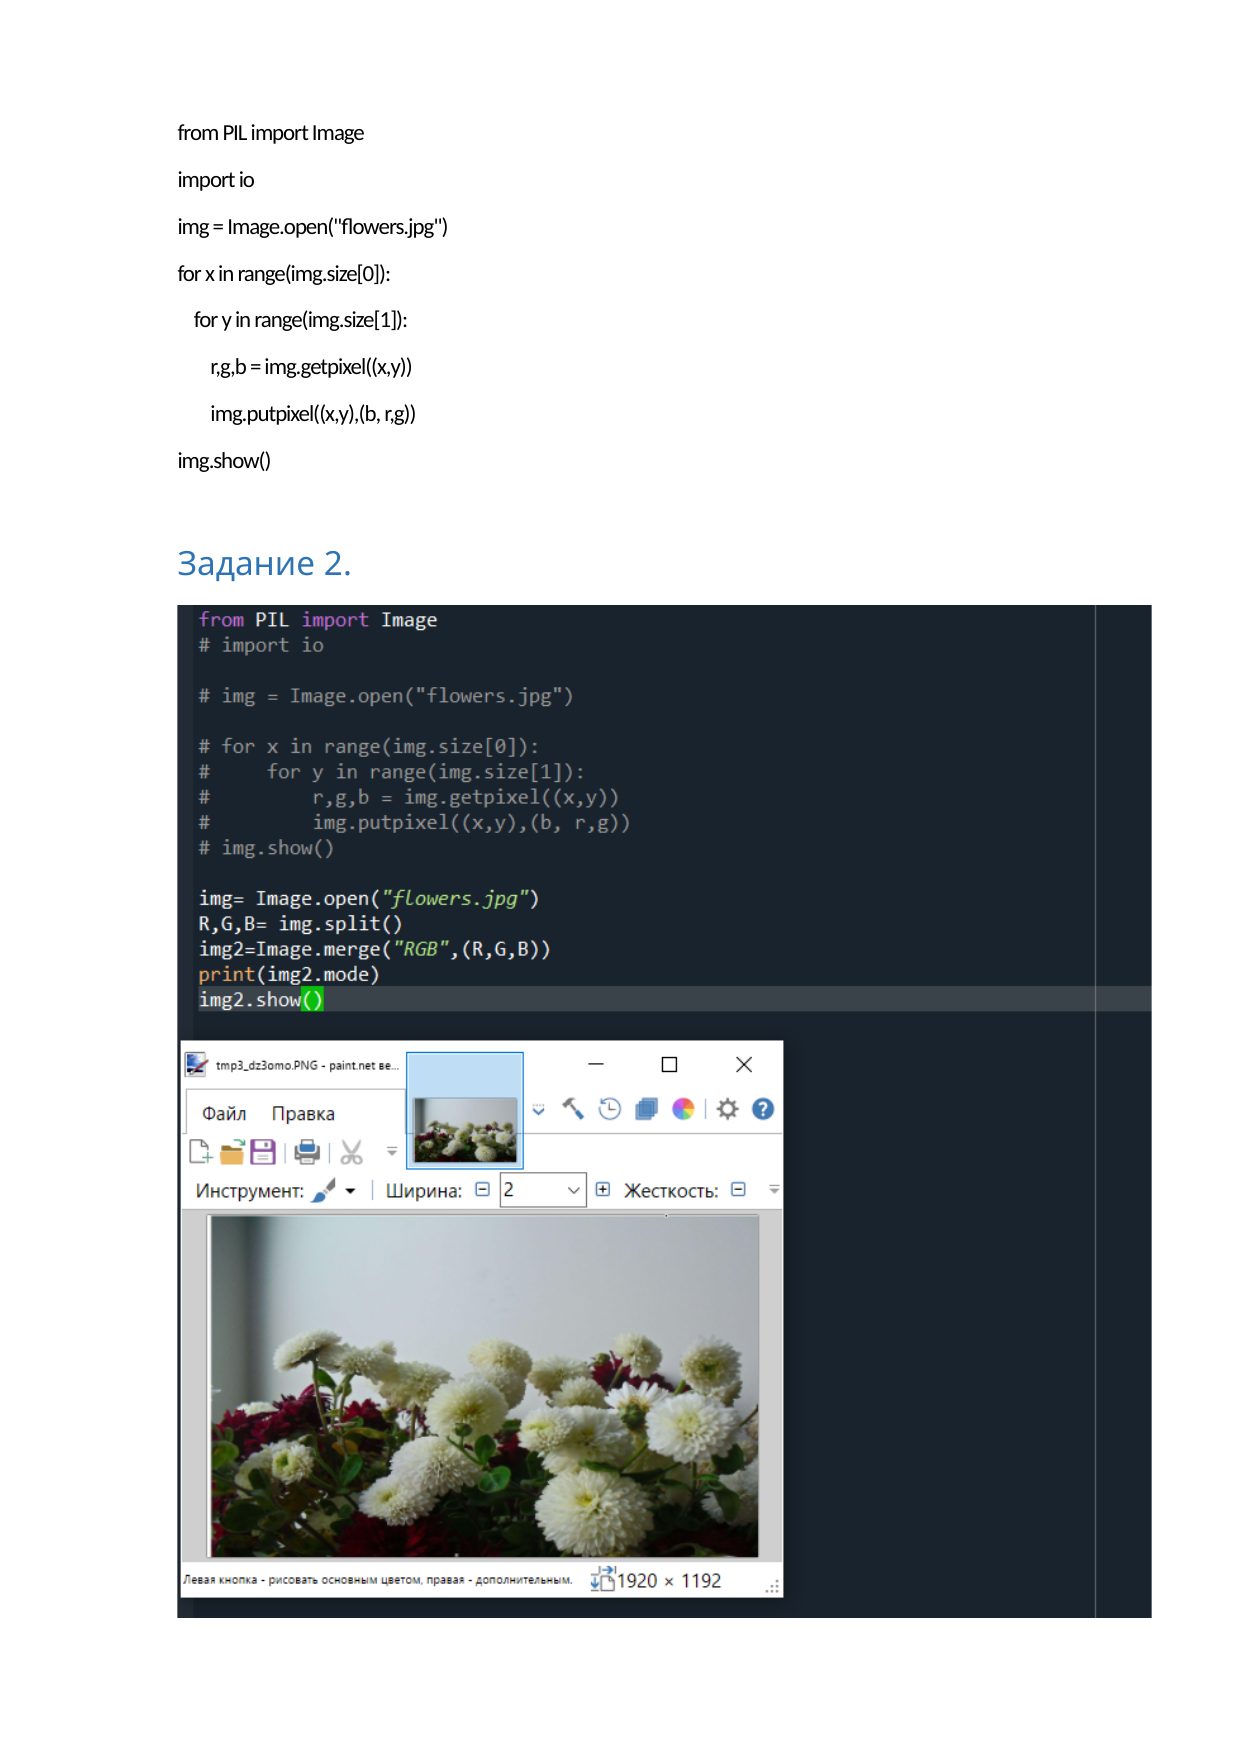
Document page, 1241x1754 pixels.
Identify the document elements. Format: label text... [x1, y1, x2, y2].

picture [177, 605, 1152, 1618]
text img = Image.open("flowers.jpg") [177, 212, 1152, 240]
text img.show() [177, 446, 1152, 474]
text Задание 2. [177, 540, 1152, 585]
text img.putpixel((x,y),(b, r,g)) [177, 399, 1152, 427]
text for y in range(img.size[1]): [177, 306, 1152, 334]
text r,g,b = img.getpixel((x,y)) [177, 352, 1152, 381]
text import io [177, 165, 1152, 193]
text for x in range(img.size[0]): [177, 259, 1152, 287]
text from PIL import Image [177, 118, 1152, 146]
